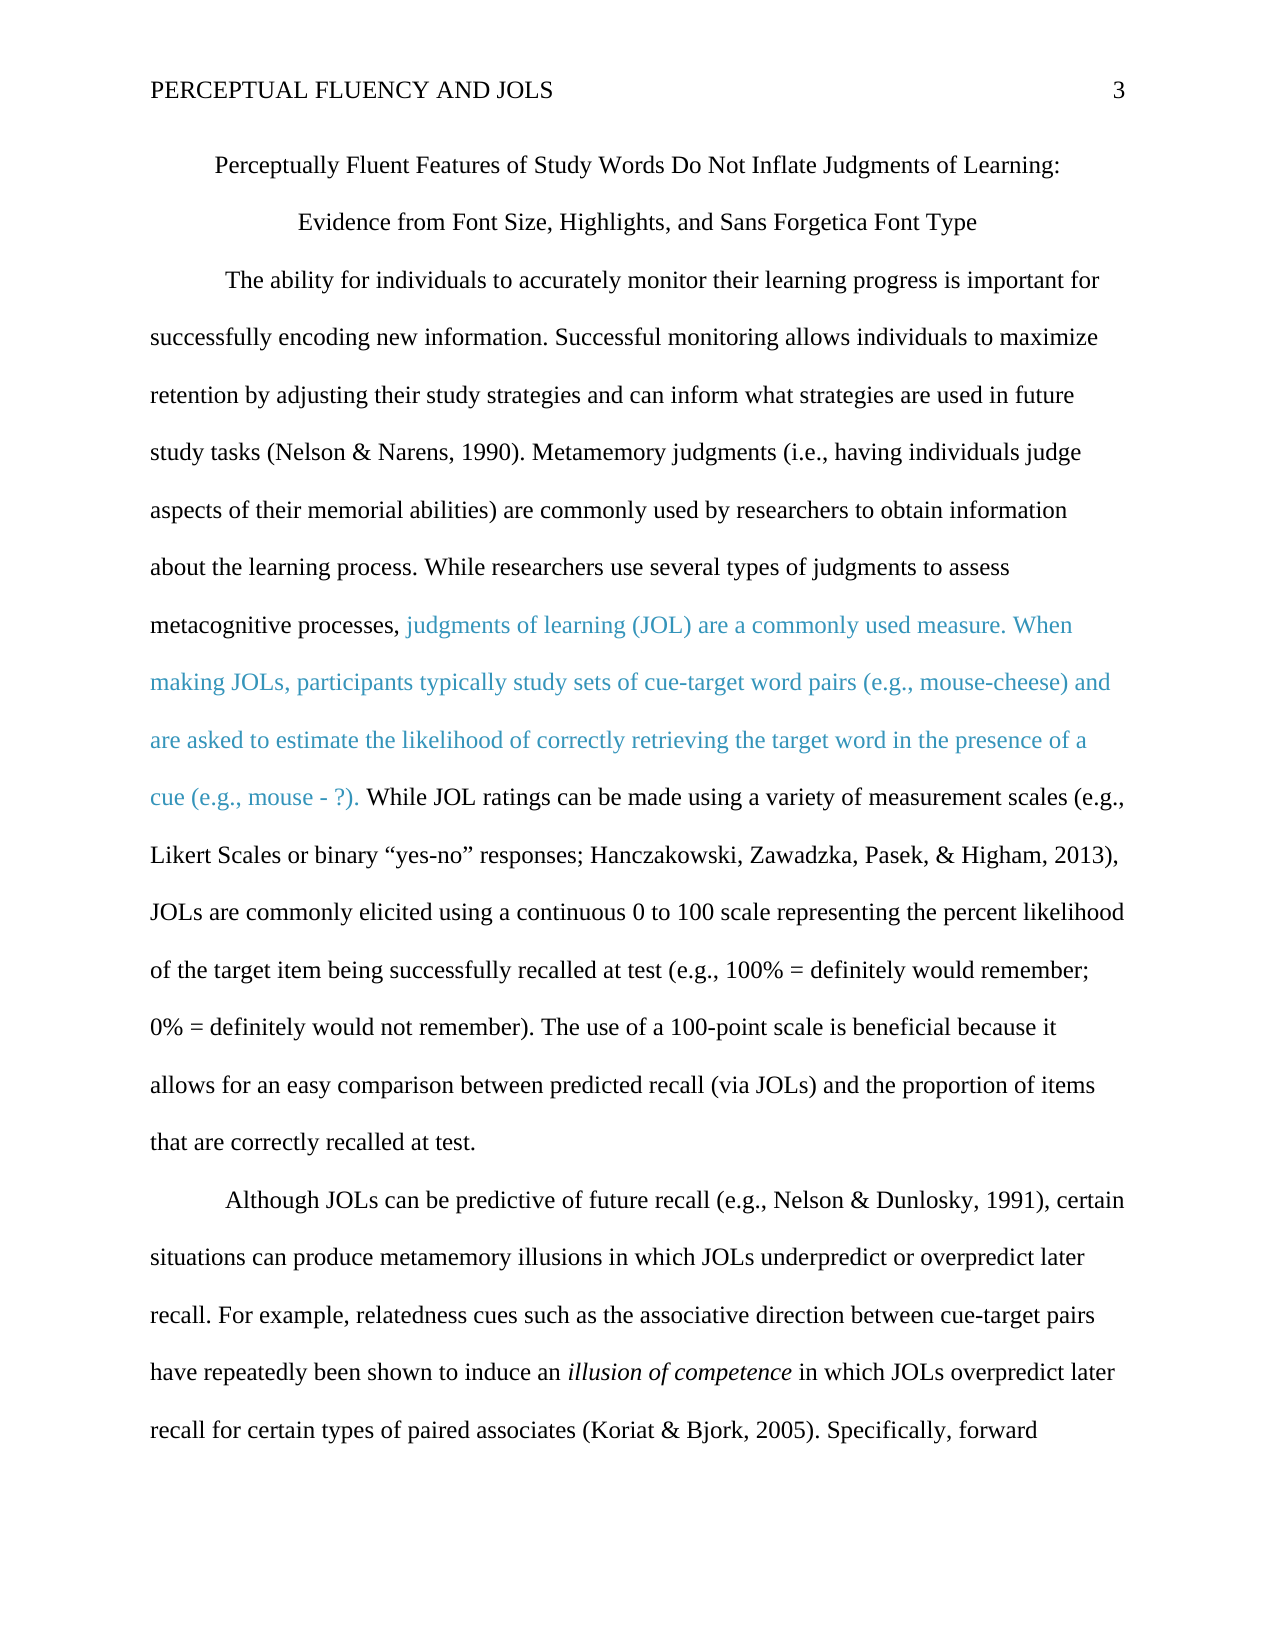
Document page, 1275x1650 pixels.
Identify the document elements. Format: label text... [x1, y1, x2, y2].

text Perceptually Fluent Features of Study Words Do Not Inflate Judgments of Learning: [150, 150, 1125, 179]
text Evidence from Font Size, Highlights, and Sans Forgetica Font Type [150, 207, 1125, 236]
text The ability for individuals to accurately monitor their learning progress is important for successfully encoding new information. Successful monitoring allows individuals to maximize retention by adjusting their study strategies and can inform what strategies are used in future study tasks (Nelson & Narens, 1990). Metamemory judgments (i.e., having individuals judge aspects of their memorial abilities) are commonly used by researchers to obtain information about the learning process. While researchers use several types of judgments to assess metacognitive processes, judgments of learning (JOL) are a commonly used measure. When making JOLs, participants typically study sets of cue-target word pairs (e.g., mouse-cheese) and are asked to estimate the likelihood of correctly retrieving the target word in the presence of a cue (e.g., mouse - ?). While JOL ratings can be made using a variety of measurement scales (e.g., Likert Scales or binary “yes-no” responses; Hanczakowski, Zawadzka, Pasek, & Higham, 2013), JOLs are commonly elicited using a continuous 0 to 100 scale representing the percent likelihood of the target item being successfully recalled at test (e.g., 100% = definitely would remember; 0% = definitely would not remember). The use of a 100-point scale is beneficial because it allows for an easy comparison between predicted recall (via JOLs) and the proportion of items that are correctly recalled at test. [150, 265, 1125, 1156]
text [150, 1185, 1125, 1444]
